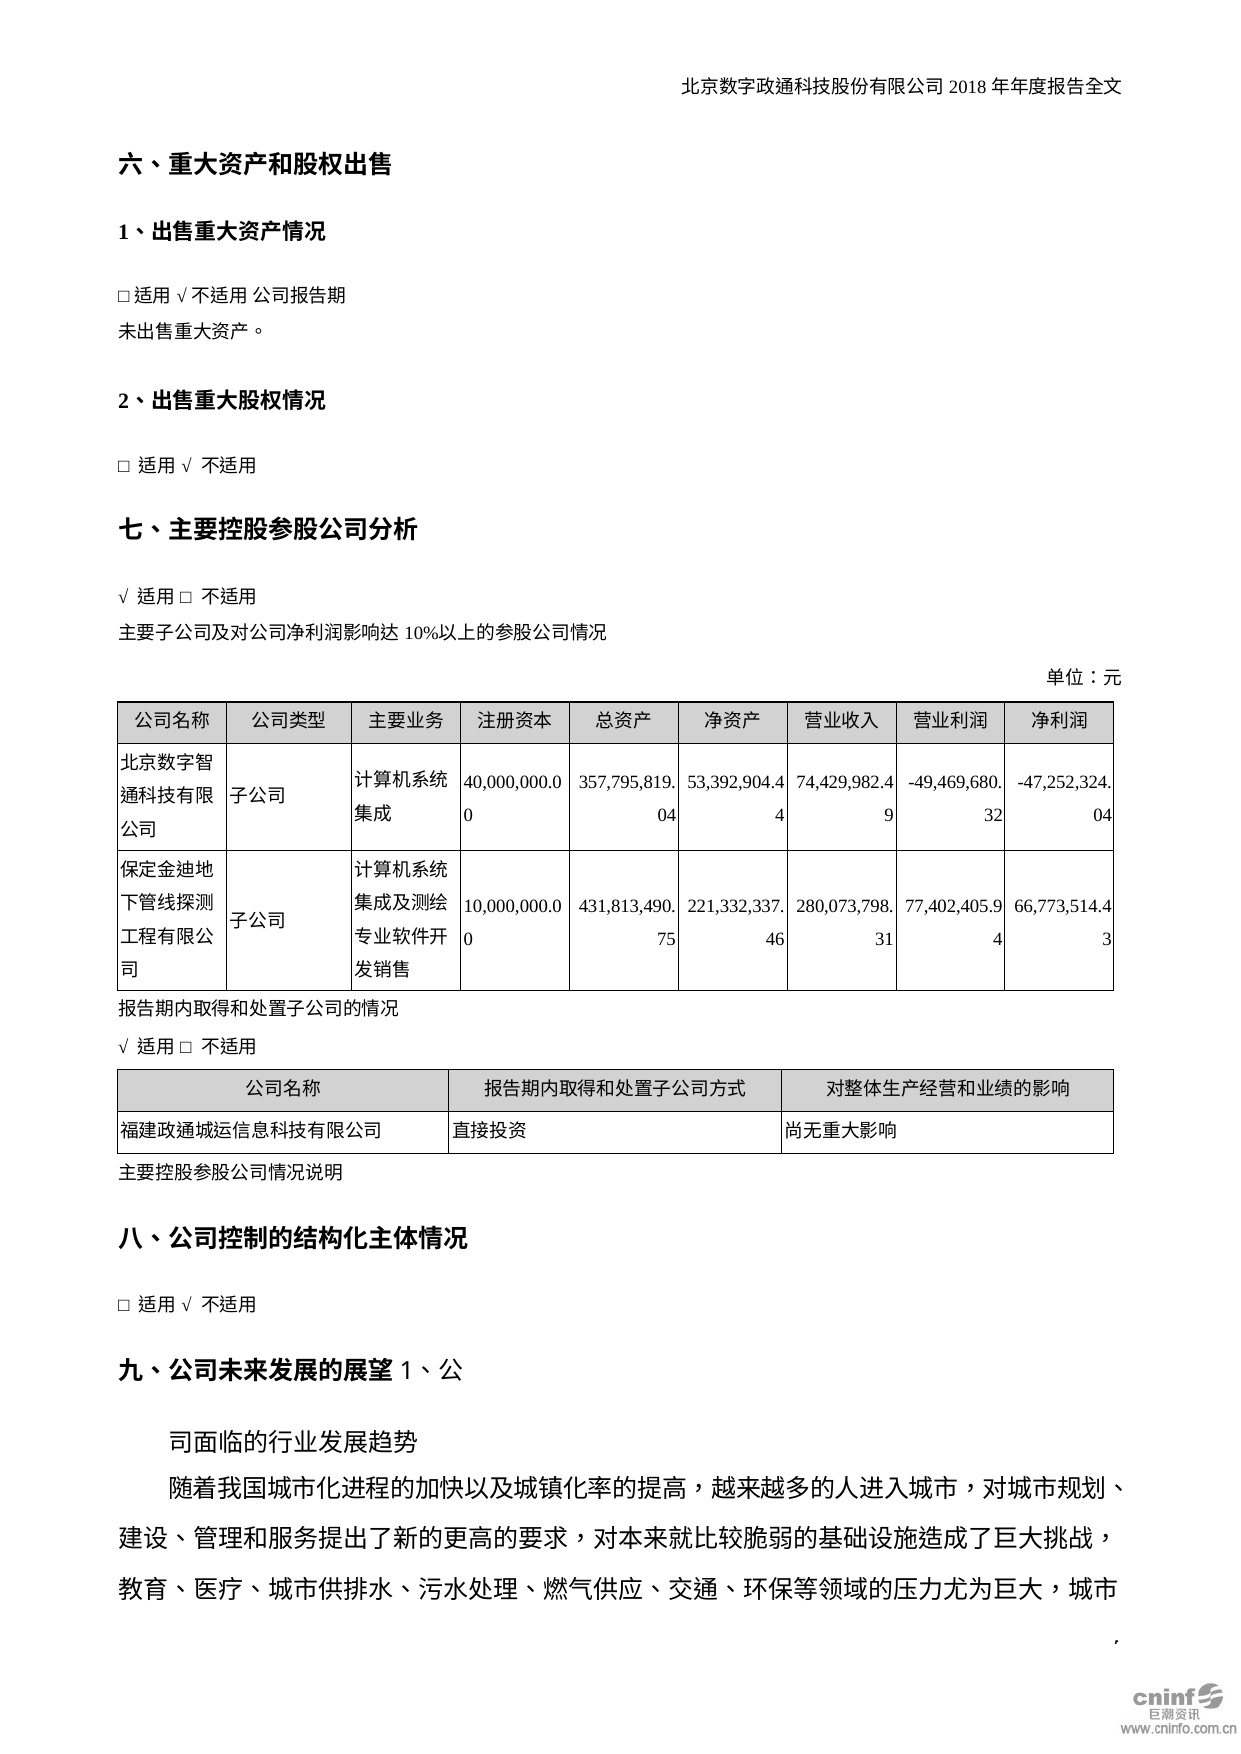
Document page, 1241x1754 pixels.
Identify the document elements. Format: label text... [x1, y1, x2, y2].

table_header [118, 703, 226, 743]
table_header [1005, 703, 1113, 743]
text 主要子公司及对公司净利润影响达 10%以上的参股公司情况 [118, 619, 609, 645]
text 随着我国城市化进程的加快以及城镇化率的提高，越来越多的人进入城市，对城市规划、 建设、管理和服务提出了新的更高的要求，对本来就比较脆弱的基础设施造成了巨大挑战， 教育、医疗、城市供排水、污水处理、燃气供应、交通、环保等领域的压力尤为巨大，城市 [118, 1471, 1138, 1605]
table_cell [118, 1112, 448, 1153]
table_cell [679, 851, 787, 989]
text 报告期内取得和处置子公司的情况 [118, 996, 1138, 1021]
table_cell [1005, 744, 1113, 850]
text □ 适用 √ 不适用 公司报告期未出售重大资产。 [118, 283, 364, 344]
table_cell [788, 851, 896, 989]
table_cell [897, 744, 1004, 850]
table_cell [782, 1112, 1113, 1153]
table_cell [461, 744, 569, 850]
picture [1115, 1680, 1240, 1737]
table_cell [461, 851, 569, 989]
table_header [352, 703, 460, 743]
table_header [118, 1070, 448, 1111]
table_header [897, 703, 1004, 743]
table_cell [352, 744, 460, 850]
text 九、公司未来发展的展望 1、公司面临的行业发展趋势 [118, 1322, 483, 1465]
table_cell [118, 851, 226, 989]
text 2、出售重大股权情况 [118, 385, 1138, 414]
text 1、出售重大资产情况 [118, 216, 1138, 246]
subtitle 八、公司控制的结构化主体情况 [118, 1220, 1138, 1254]
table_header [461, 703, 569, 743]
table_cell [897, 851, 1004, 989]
text 单位：元 [1047, 664, 1240, 690]
text √ 适用 □ 不适用 [118, 1033, 1138, 1059]
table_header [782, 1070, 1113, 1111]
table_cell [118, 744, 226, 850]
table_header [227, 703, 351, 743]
subtitle 六、重大资产和股权出售 [118, 147, 1138, 181]
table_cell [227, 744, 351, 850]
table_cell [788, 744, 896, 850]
text 主要控股参股公司情况说明 [118, 1159, 1138, 1184]
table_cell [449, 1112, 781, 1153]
text √ 适用 □ 不适用 [118, 583, 609, 609]
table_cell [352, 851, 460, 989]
subtitle 七、主要控股参股公司分析 [118, 512, 1138, 546]
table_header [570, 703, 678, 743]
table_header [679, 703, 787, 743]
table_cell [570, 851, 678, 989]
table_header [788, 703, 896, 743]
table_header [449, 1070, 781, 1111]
text □ 适用 √ 不适用 [118, 452, 1138, 477]
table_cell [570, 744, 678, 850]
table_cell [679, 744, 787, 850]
text □ 适用 √ 不适用 [118, 1292, 1138, 1317]
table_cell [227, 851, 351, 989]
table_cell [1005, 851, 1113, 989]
